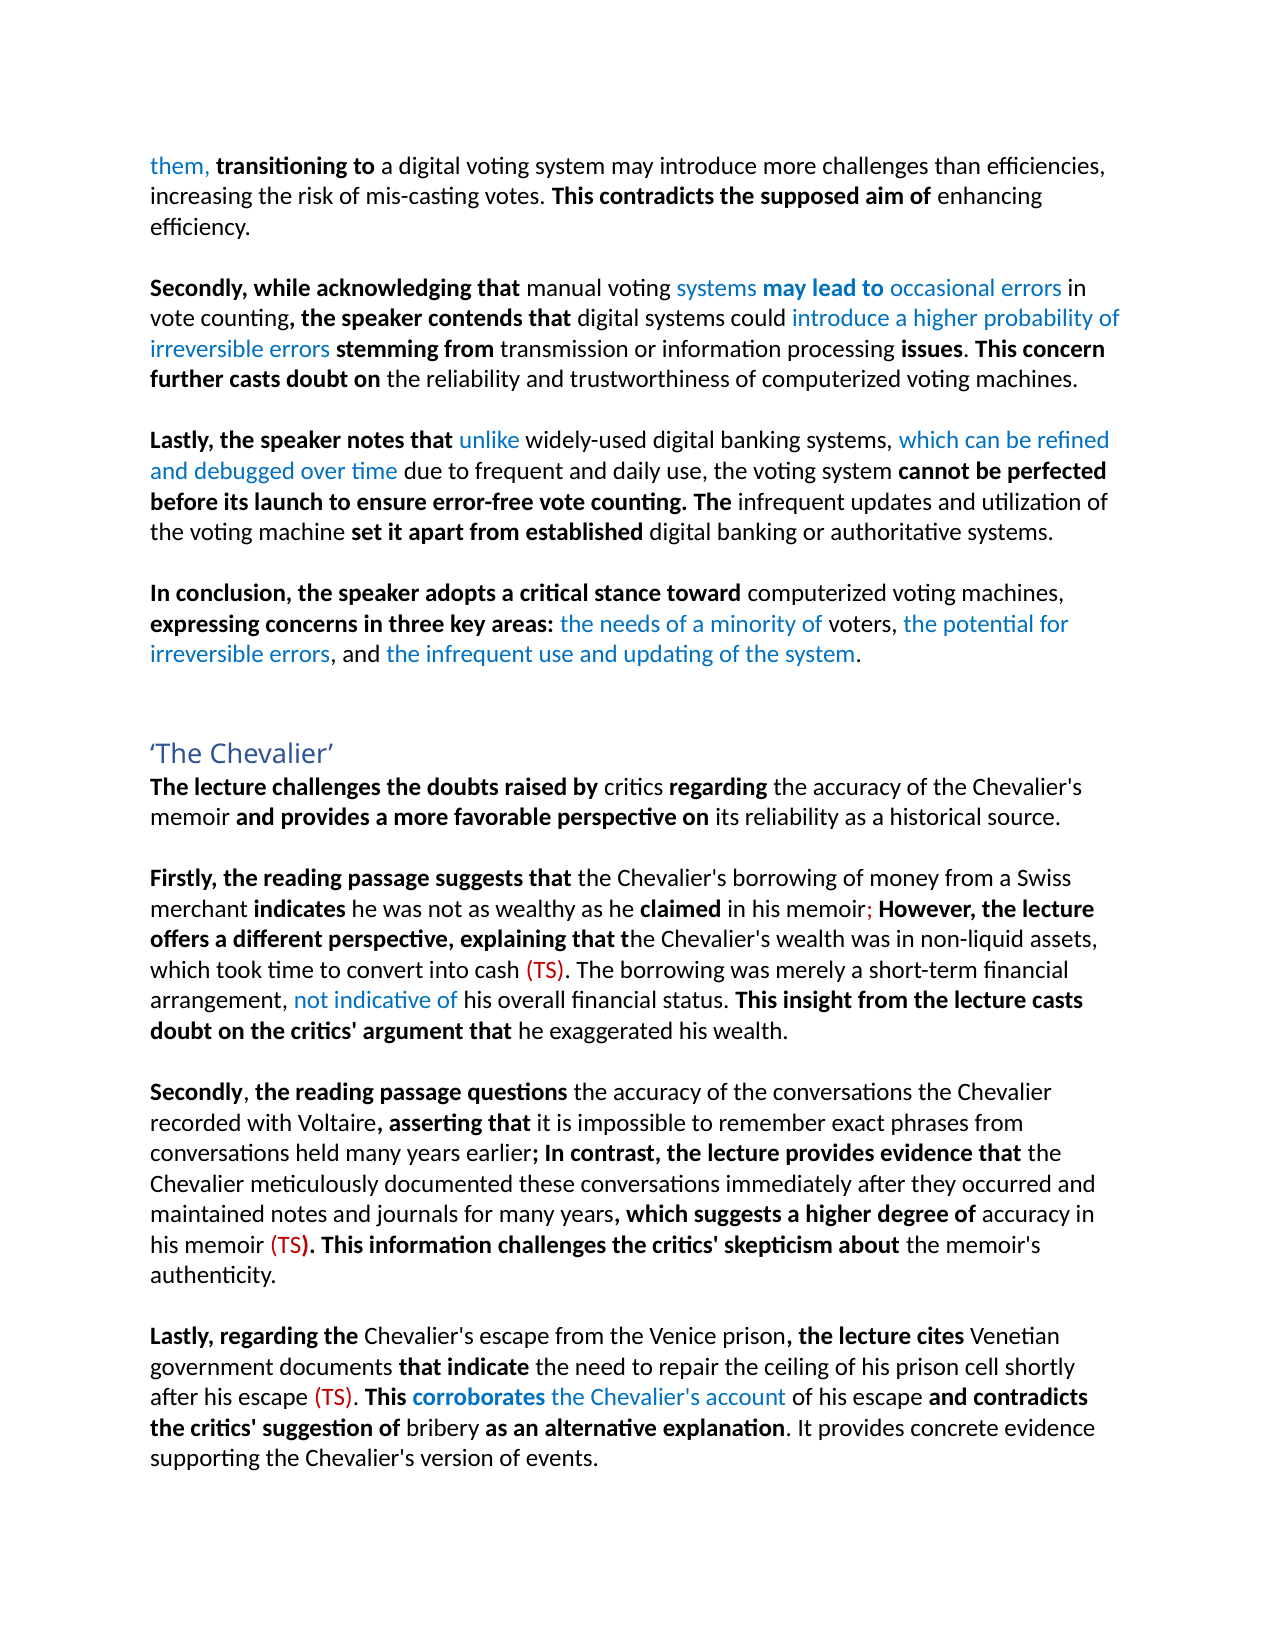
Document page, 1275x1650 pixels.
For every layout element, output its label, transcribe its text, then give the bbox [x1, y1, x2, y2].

text In conclusion, the speaker adopts a critical stance toward computerized voting machines, expressing concerns in three key areas: the needs of a minority of voters, the potential for irreversible errors, and the infrequent use and updating of the system. [150, 577, 1125, 669]
text Secondly, the reading passage questions the accuracy of the conversations the Chevalier recorded with Voltaire, asserting that it is impossible to remember exact phrases from conversations held many years earlier; In contrast, the lecture provides evidence that the Chevalier meticulously documented these conversations immediately after they occurred and maintained notes and journals for many years, which suggests a higher degree of accuracy in his memoir (TS). This information challenges the critics' skepticism about the memoir's authenticity. [150, 1076, 1125, 1290]
text The lecture challenges the doubts raised by critics regarding the accuracy of the Chevalier's memoir and provides a more favorable perspective on its reliability as a historical source. [150, 771, 1125, 832]
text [150, 150, 1125, 242]
text Lastly, regarding the Chevalier's escape from the Venice prison, the lecture cites Venetian government documents that indicate the need to repair the ceiling of his prison cell shortly after his escape (TS). This corroborates the Chevalier's account of his escape and contradicts the critics' suggestion of bribery as an alternative explanation. It provides concrete evidence supporting the Chevalier's version of events. [150, 1320, 1125, 1473]
text Firstly, the reading passage suggests that the Chevalier's borrowing of money from a Swiss merchant indicates he was not as wealthy as he claimed in his memoir; However, the lecture offers a different perspective, explaining that the Chevalier's wealth was in non-liquid assets, which took time to convert into cash (TS). The borrowing was merely a short-term financial arrangement, not indicative of his overall financial status. This insight from the lecture casts doubt on the critics' argument that he exaggerated his wealth. [150, 862, 1125, 1046]
text Lastly, the speaker notes that unlike widely-used digital banking systems, which can be refined and debugged over time due to frequent and daily use, the voting system cannot be perfected before its launch to ensure error-free vote counting. The infrequent updates and utilization of the voting machine set it apart from established digital banking or authoritative systems. [150, 425, 1125, 547]
subtitle ‘The Chevalier’ [150, 734, 1125, 771]
text Secondly, while acknowledging that manual voting systems may lead to occasional errors in vote counting, the speaker contends that digital systems could introduce a higher probability of irreversible errors stemming from transmission or information processing issues. This concern further casts doubt on the reliability and trustworthiness of computerized voting machines. [150, 272, 1125, 394]
